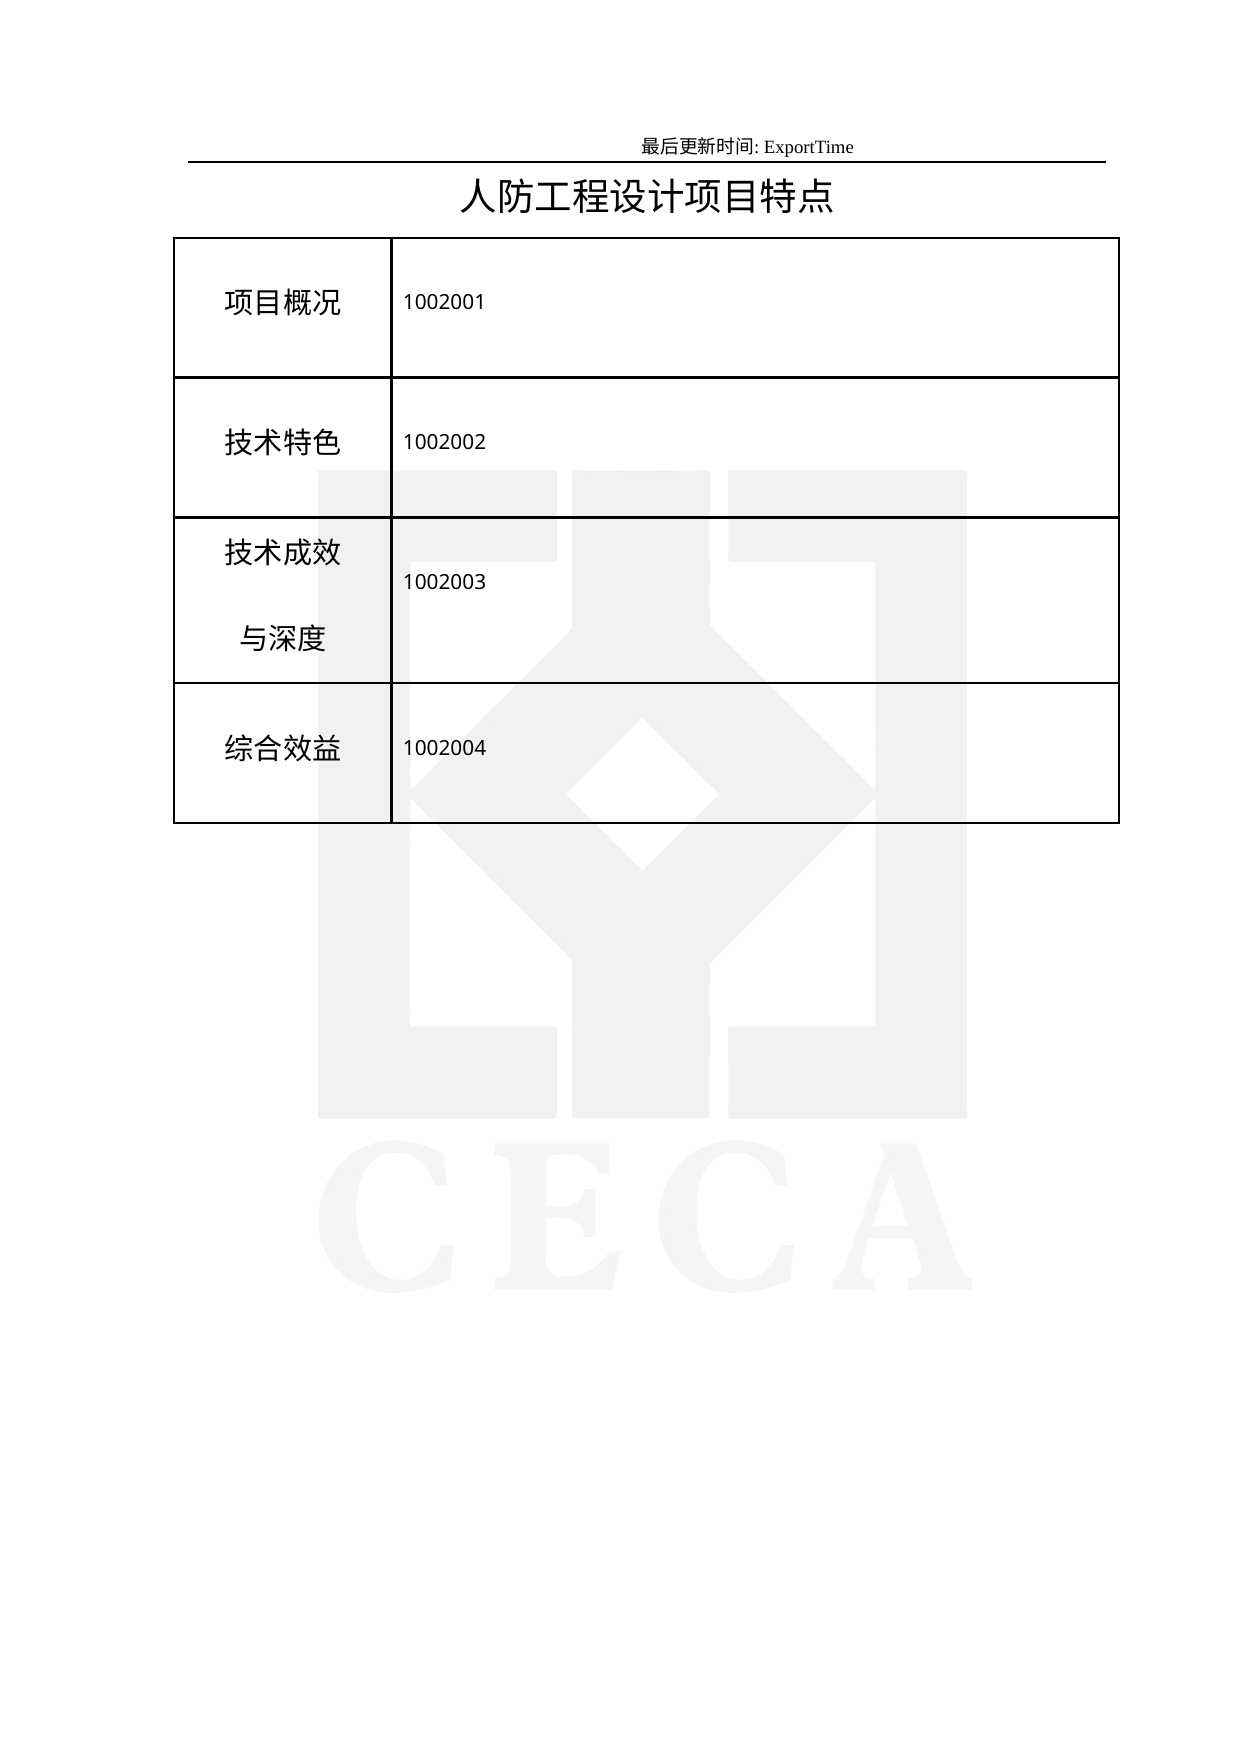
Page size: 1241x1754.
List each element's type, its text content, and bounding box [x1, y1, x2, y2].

text 人防工程设计项目特点 [187, 168, 1106, 220]
table_cell 1002003 [393, 519, 1118, 682]
table_cell 技术成效 与深度 [175, 519, 390, 682]
table_cell 1002002 [393, 379, 1118, 516]
table_cell 技术特色 [175, 379, 390, 516]
table_header 1002001 [393, 239, 1118, 376]
table_header 项目概况 [175, 239, 390, 376]
table_cell 1002004 [393, 684, 1118, 822]
table_cell 综合效益 [175, 684, 390, 822]
